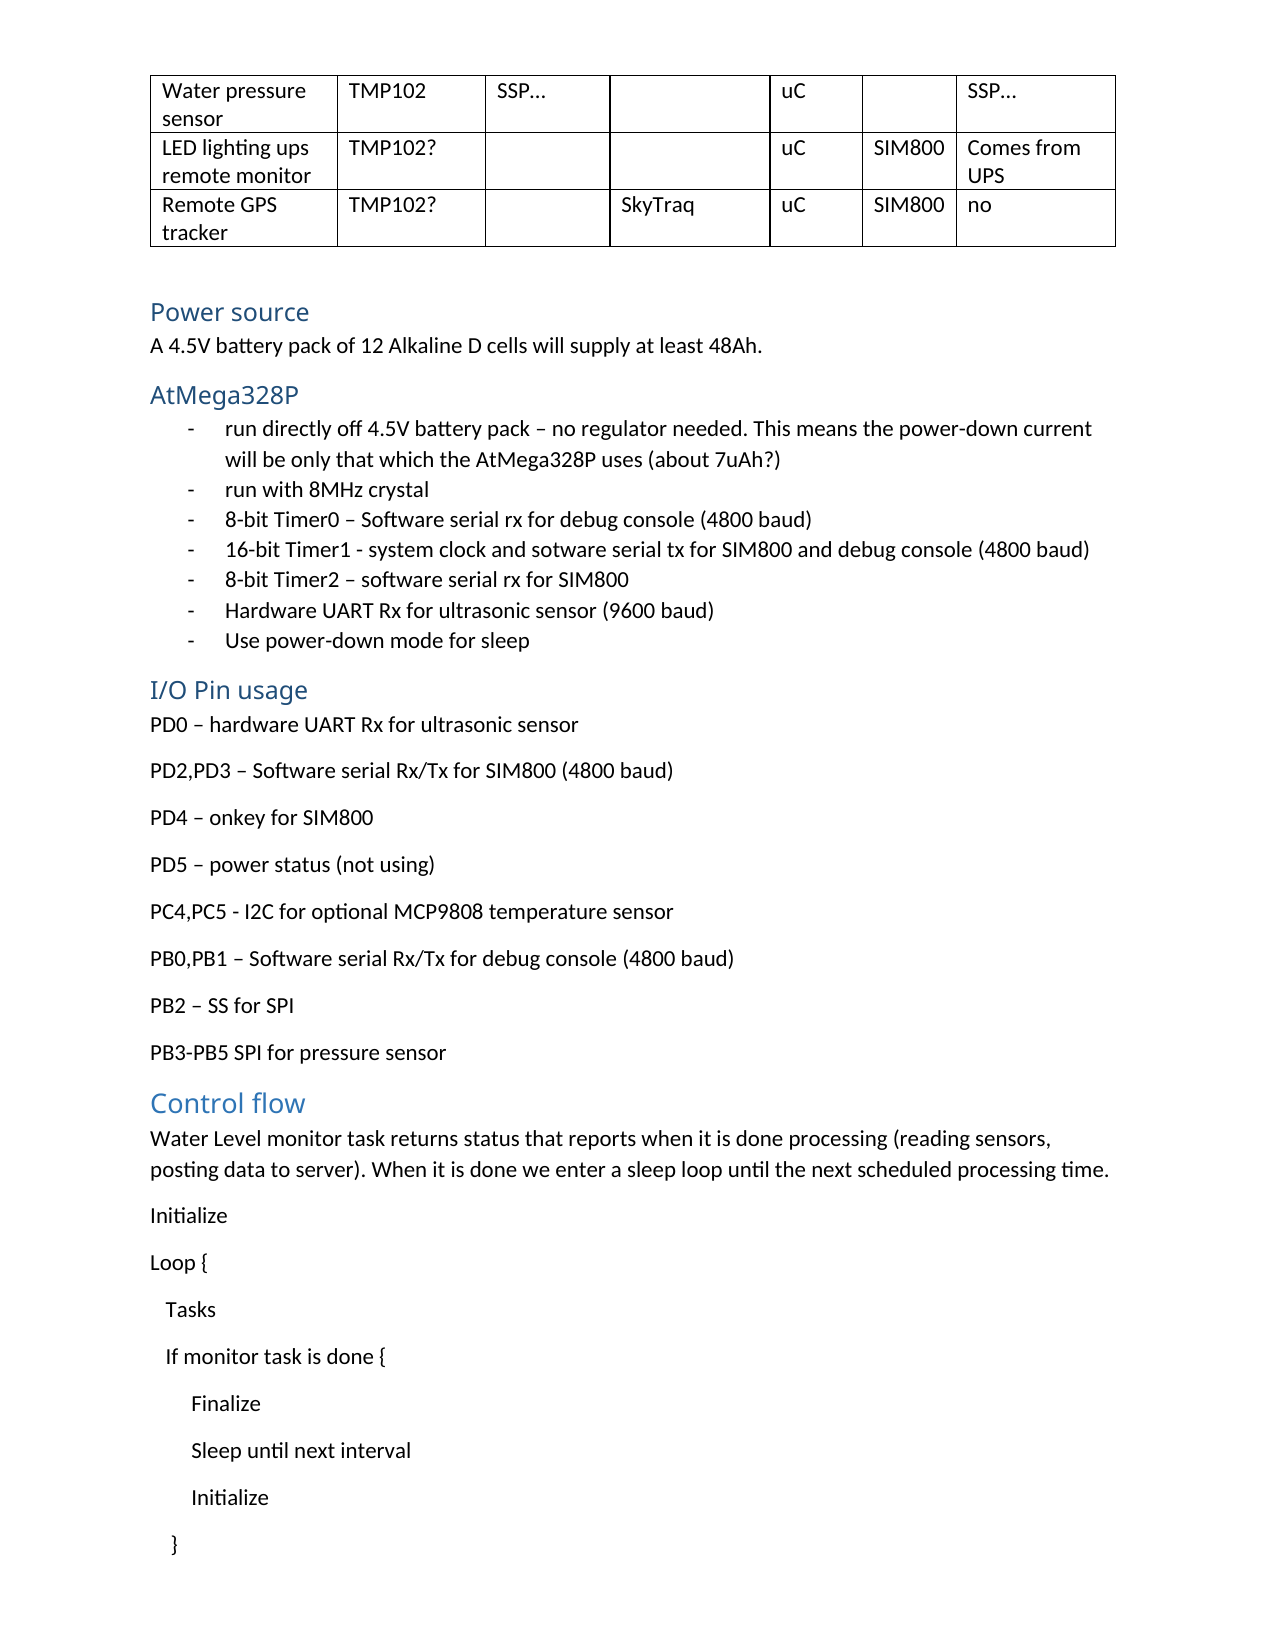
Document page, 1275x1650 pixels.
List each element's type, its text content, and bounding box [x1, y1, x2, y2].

table_cell [863, 76, 956, 132]
list run with 8MHz crystal [187, 475, 1125, 503]
text Initialize [150, 1483, 1125, 1511]
list Use power-down mode for sleep [187, 626, 1125, 654]
list Hardware UART Rx for ultrasonic sensor (9600 baud) [187, 596, 1125, 624]
text Tasks [150, 1295, 1125, 1323]
table_cell TMP102? [338, 133, 485, 189]
text PD0 – hardware UART Rx for ultrasonic sensor [150, 710, 1125, 738]
table_cell SIM800 [863, 190, 956, 246]
table_cell SIM800 [863, 133, 956, 189]
text A 4.5V battery pack of 12 Alkaline D cells will supply at least 48Ah. [150, 331, 1125, 359]
text PD4 – onkey for SIM800 [150, 803, 1125, 831]
text PB2 – SS for SPI [150, 991, 1125, 1019]
text Loop { [150, 1248, 1125, 1276]
table_cell [486, 133, 609, 189]
text PD5 – power status (not using) [150, 850, 1125, 878]
list 16-bit Timer1 - system clock and sotware serial tx for SIM800 and debug console (4800 baud) [187, 535, 1125, 563]
table_cell LED lighting ups remote monitor [151, 133, 337, 189]
subtitle AtMega328P [150, 378, 1125, 412]
text If monitor task is done { [150, 1342, 1125, 1370]
subtitle Control flow [150, 1085, 1125, 1122]
text PD2,PD3 – Software serial Rx/Tx for SIM800 (4800 baud) [150, 757, 1125, 784]
table_cell no [957, 190, 1115, 246]
table_cell Water pressure sensor [151, 76, 337, 132]
table_cell [486, 190, 609, 246]
table_cell TMP102 [338, 76, 485, 132]
table_cell SSP… [486, 76, 609, 132]
table_cell SSP… [957, 76, 1115, 132]
text Initialize [150, 1202, 1125, 1229]
table_cell uC [771, 76, 862, 132]
list run directly off 4.5V battery pack – no regulator needed. This means the power-down current will be only that which the AtMega328P uses (about 7uAh?) [187, 414, 1125, 473]
text Water Level monitor task returns status that reports when it is done processing (reading sensors, posting data to server). When it is done we enter a sleep loop until the next scheduled processing time. [150, 1124, 1125, 1183]
text PB3-PB5 SPI for pressure sensor [150, 1038, 1125, 1066]
subtitle Power source [150, 294, 1125, 328]
table_cell uC [771, 190, 862, 246]
table_cell Remote GPS tracker [151, 190, 337, 246]
table_cell [611, 133, 769, 189]
table_cell TMP102? [338, 190, 485, 246]
table_cell [611, 76, 769, 132]
text } [150, 1530, 1125, 1558]
table_cell SkyTraq [611, 190, 769, 246]
table_cell Comes from UPS [957, 133, 1115, 189]
text Sleep until next interval [150, 1436, 1125, 1464]
list 8-bit Timer2 – software serial rx for SIM800 [187, 566, 1125, 594]
subtitle I/O Pin usage [150, 673, 1125, 707]
table_cell uC [771, 133, 862, 189]
text PC4,PC5 - I2C for optional MCP9808 temperature sensor [150, 897, 1125, 925]
text Finalize [150, 1389, 1125, 1417]
text PB0,PB1 – Software serial Rx/Tx for debug console (4800 baud) [150, 944, 1125, 972]
list 8-bit Timer0 – Software serial rx for debug console (4800 baud) [187, 505, 1125, 533]
